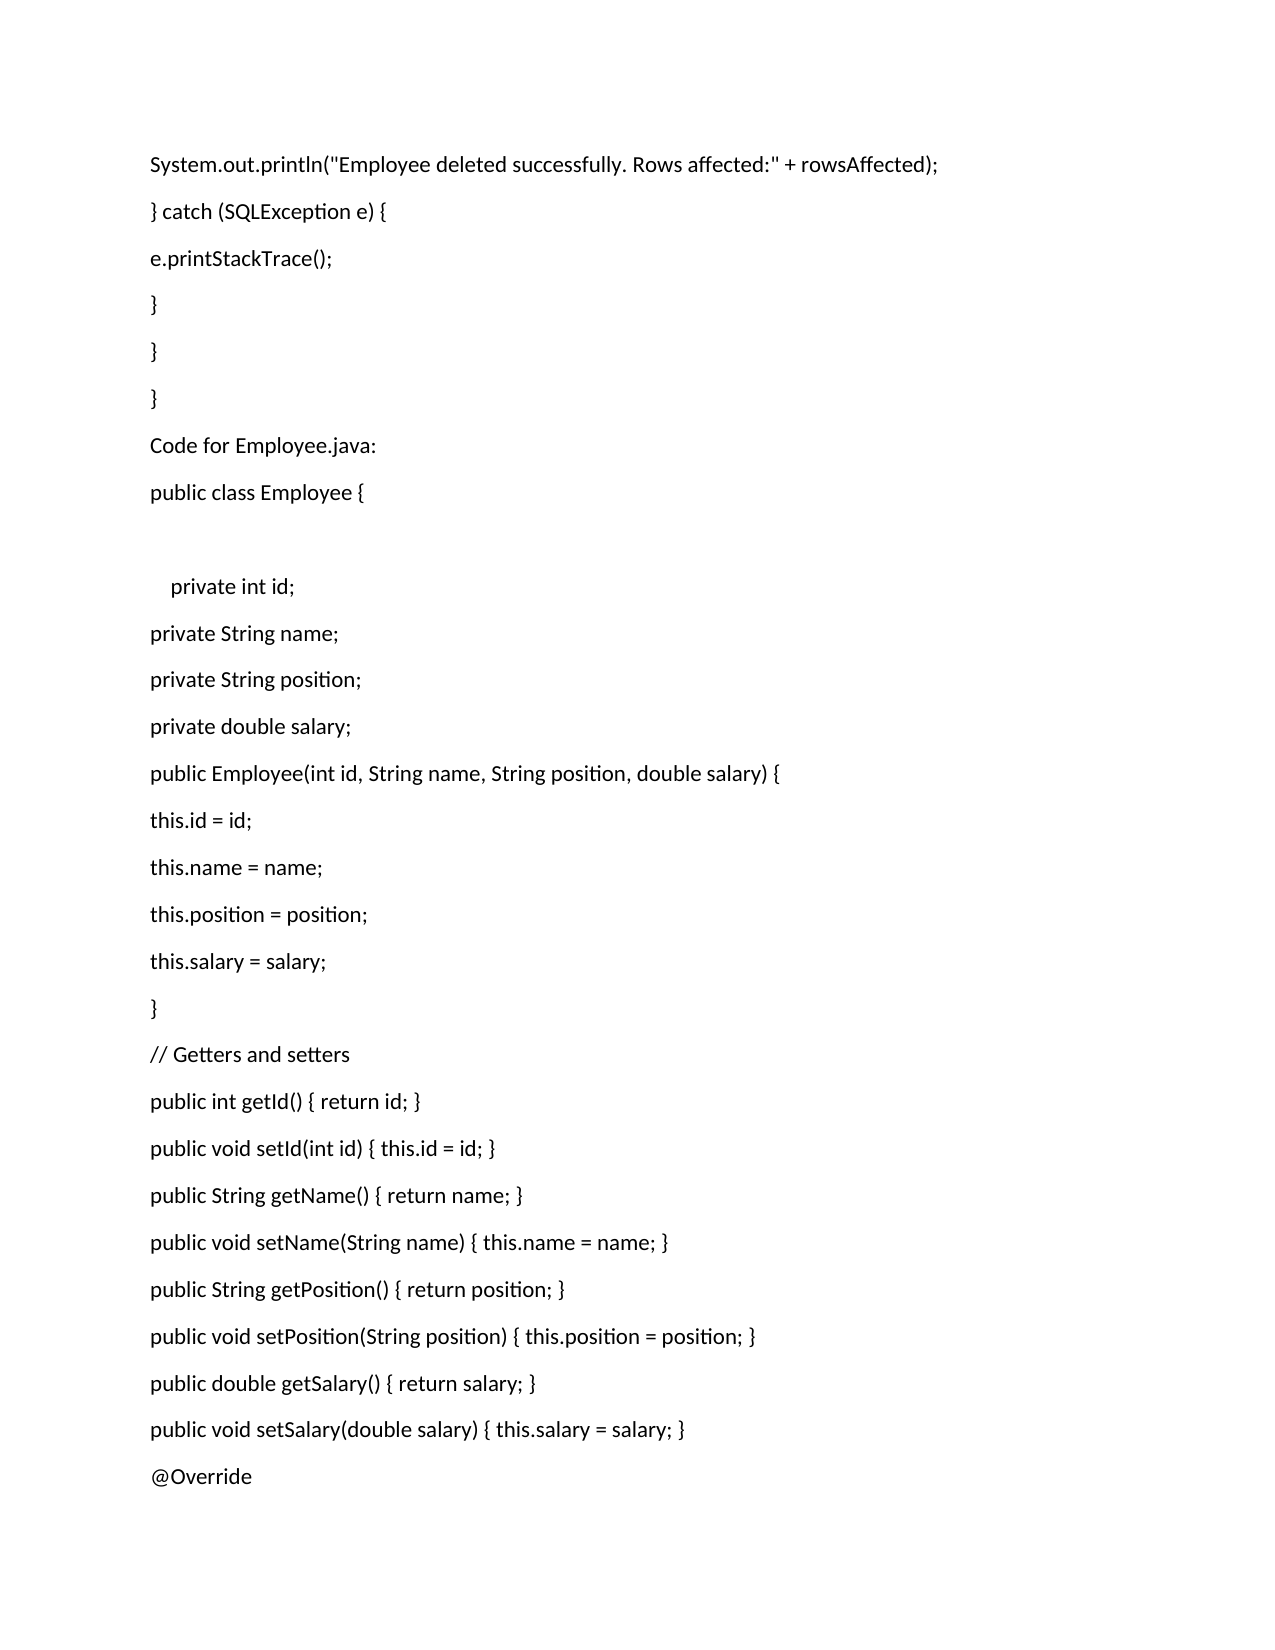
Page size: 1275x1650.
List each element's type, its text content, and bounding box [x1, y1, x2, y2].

text public class Employee { [150, 478, 1125, 506]
text private String position; [150, 666, 1125, 694]
text } [150, 384, 1125, 412]
text this.position = position; [150, 900, 1125, 928]
text e.printStackTrace(); [150, 244, 1125, 272]
text System.out.println("Employee deleted successfully. Rows affected:" + rowsAffected); [150, 150, 1125, 178]
text Code for Employee.java: [150, 431, 1125, 459]
text public String getName() { return name; } [150, 1181, 1125, 1209]
text } catch (SQLException e) { [150, 197, 1125, 225]
text private double salary; [150, 712, 1125, 741]
text public double getSalary() { return salary; } [150, 1369, 1125, 1397]
text } [150, 291, 1125, 319]
text this.name = name; [150, 853, 1125, 881]
text // Getters and setters [150, 1041, 1125, 1069]
text public void setName(String name) { this.name = name; } [150, 1228, 1125, 1256]
text public void setSalary(double salary) { this.salary = salary; } [150, 1416, 1125, 1444]
text public void setPosition(String position) { this.position = position; } [150, 1322, 1125, 1350]
text public Employee(int id, String name, String position, double salary) { [150, 759, 1125, 787]
text private String name; [150, 619, 1125, 647]
text public int getId() { return id; } [150, 1087, 1125, 1116]
text this.id = id; [150, 806, 1125, 834]
text this.salary = salary; [150, 947, 1125, 975]
text public void setId(int id) { this.id = id; } [150, 1134, 1125, 1162]
text private int id; [150, 572, 1125, 600]
text } [150, 337, 1125, 366]
text } [150, 994, 1125, 1022]
text public String getPosition() { return position; } [150, 1275, 1125, 1303]
text @Override [150, 1462, 1125, 1491]
